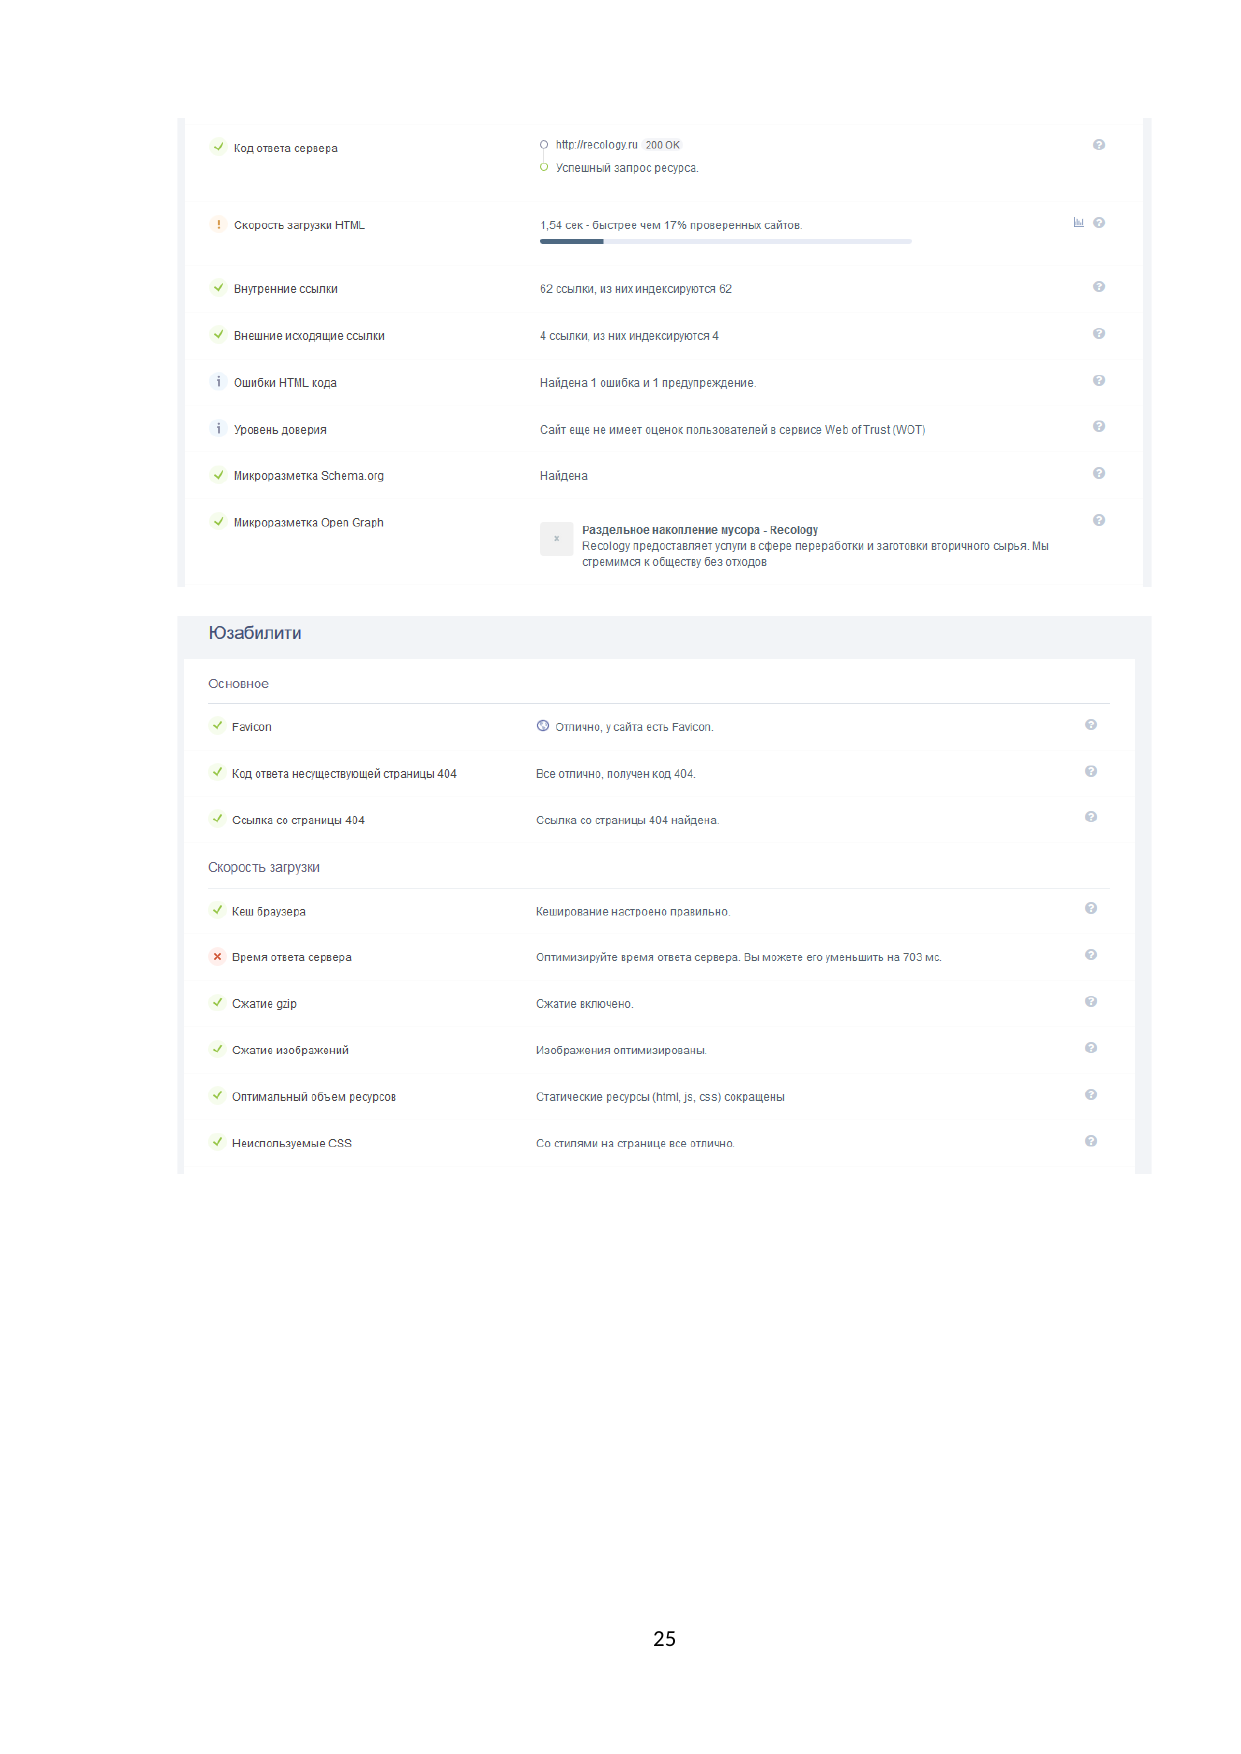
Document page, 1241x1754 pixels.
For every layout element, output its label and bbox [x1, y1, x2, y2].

picture [177, 616, 1152, 1174]
picture [177, 118, 1152, 587]
